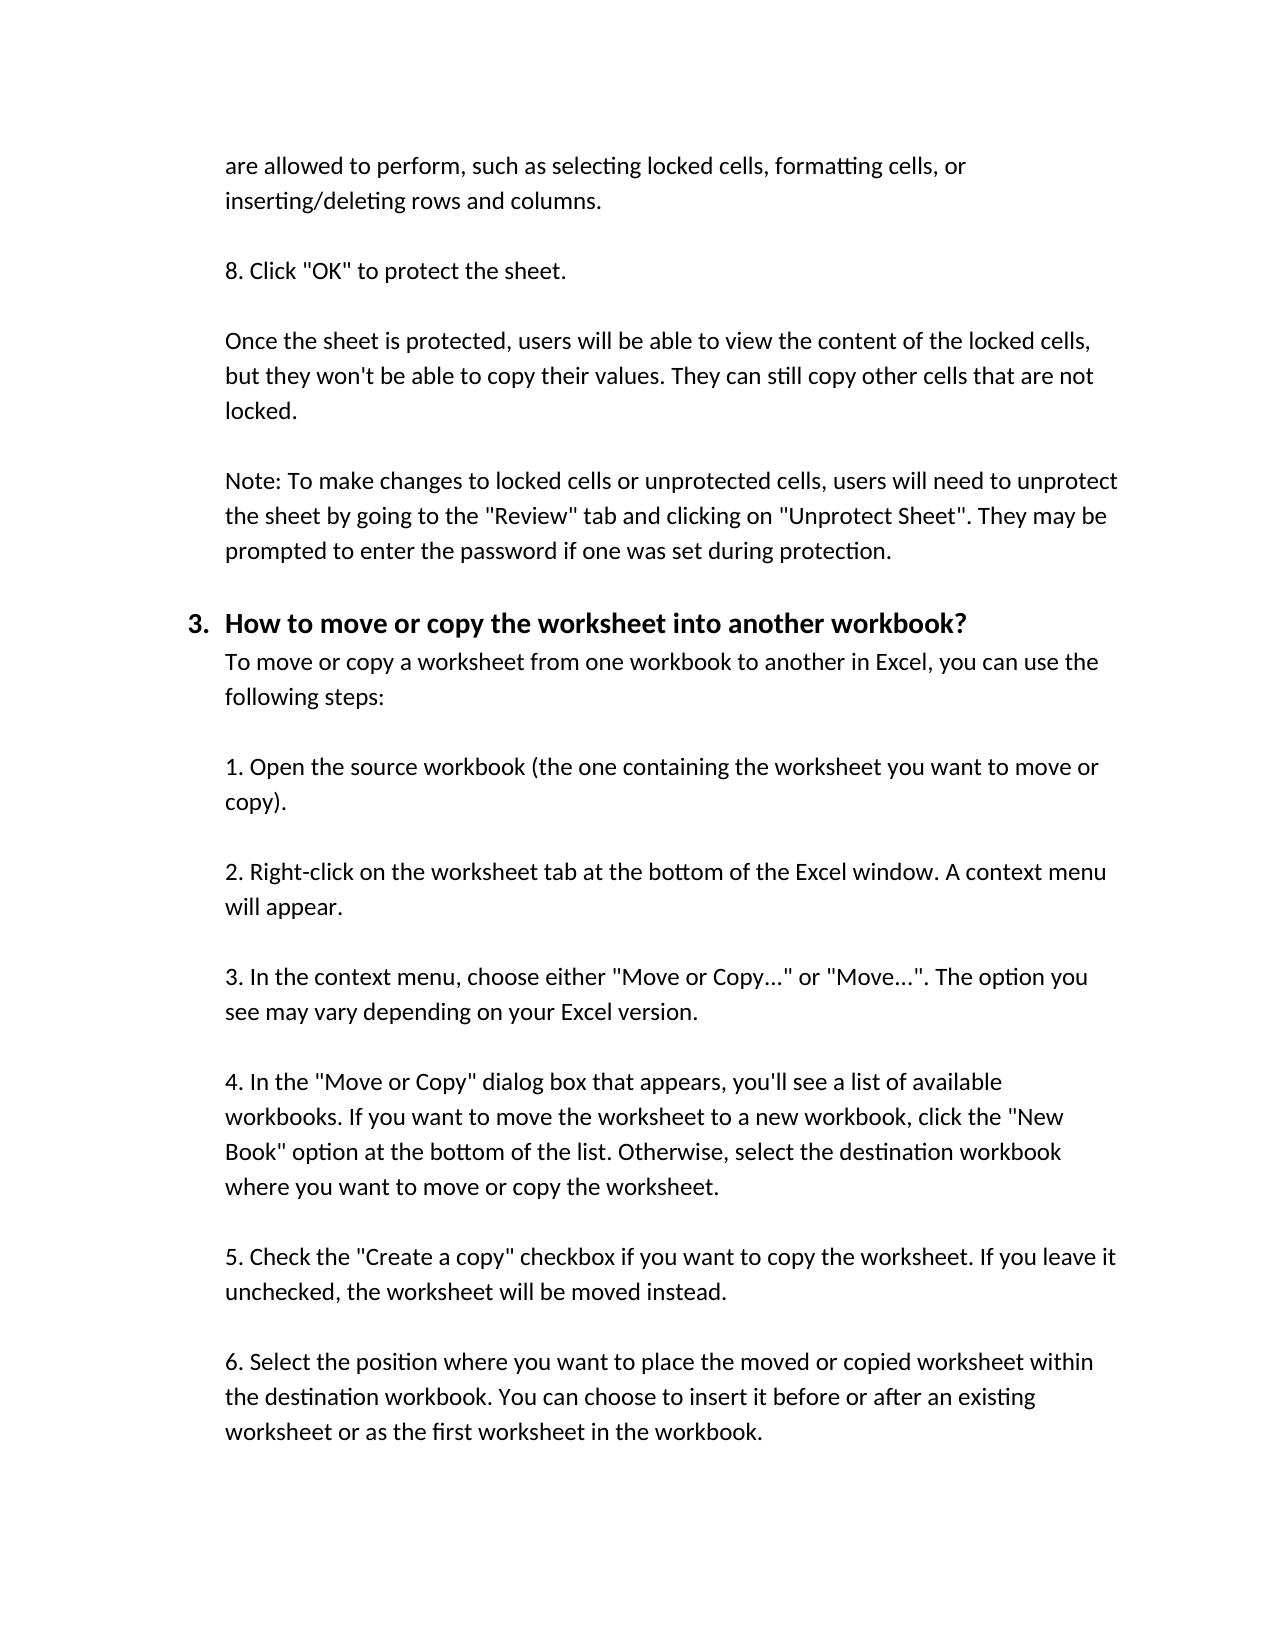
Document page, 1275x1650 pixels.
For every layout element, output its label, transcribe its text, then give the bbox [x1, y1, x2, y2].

list 8. Click "OK" to protect the sheet. [225, 255, 1125, 286]
list 3. In the context menu, choose either "Move or Copy..." or "Move...". The option you see may vary depending on your Excel version. [225, 961, 1125, 1026]
list 5. Check the "Create a copy" checkbox if you want to copy the worksheet. If you leave it unchecked, the worksheet will be moved instead. [225, 1241, 1125, 1306]
list Note: To make changes to locked cells or unprotected cells, users will need to unprotect the sheet by going to the "Review" tab and clicking on "Unprotect Sheet". They may be prompted to enter the password if one was set during protection. [225, 465, 1125, 566]
list To move or copy a worksheet from one workbook to another in Excel, you can use the following steps: [225, 646, 1125, 711]
list 2. Right-click on the worksheet tab at the bottom of the Excel window. A context menu will appear. [225, 856, 1125, 921]
list 4. In the "Move or Copy" dialog box that appears, you'll see a list of available workbooks. If you want to move the worksheet to a new workbook, click the "New Book" option at the bottom of the list. Otherwise, select the destination workbook where you want to move or copy the worksheet. [225, 1066, 1125, 1201]
list 1. Open the source workbook (the one containing the worksheet you want to move or copy). [225, 751, 1125, 816]
list 6. Select the position where you want to place the moved or copied worksheet within the destination workbook. You can choose to insert it before or after an existing worksheet or as the first worksheet in the workbook. [225, 1346, 1125, 1446]
list Once the sheet is protected, users will be able to view the content of the locked cells, but they won't be able to copy their values. They can still copy other cells that are not locked. [225, 325, 1125, 426]
list How to move or copy the worksheet into another workbook? [187, 605, 1125, 641]
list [225, 150, 1125, 216]
